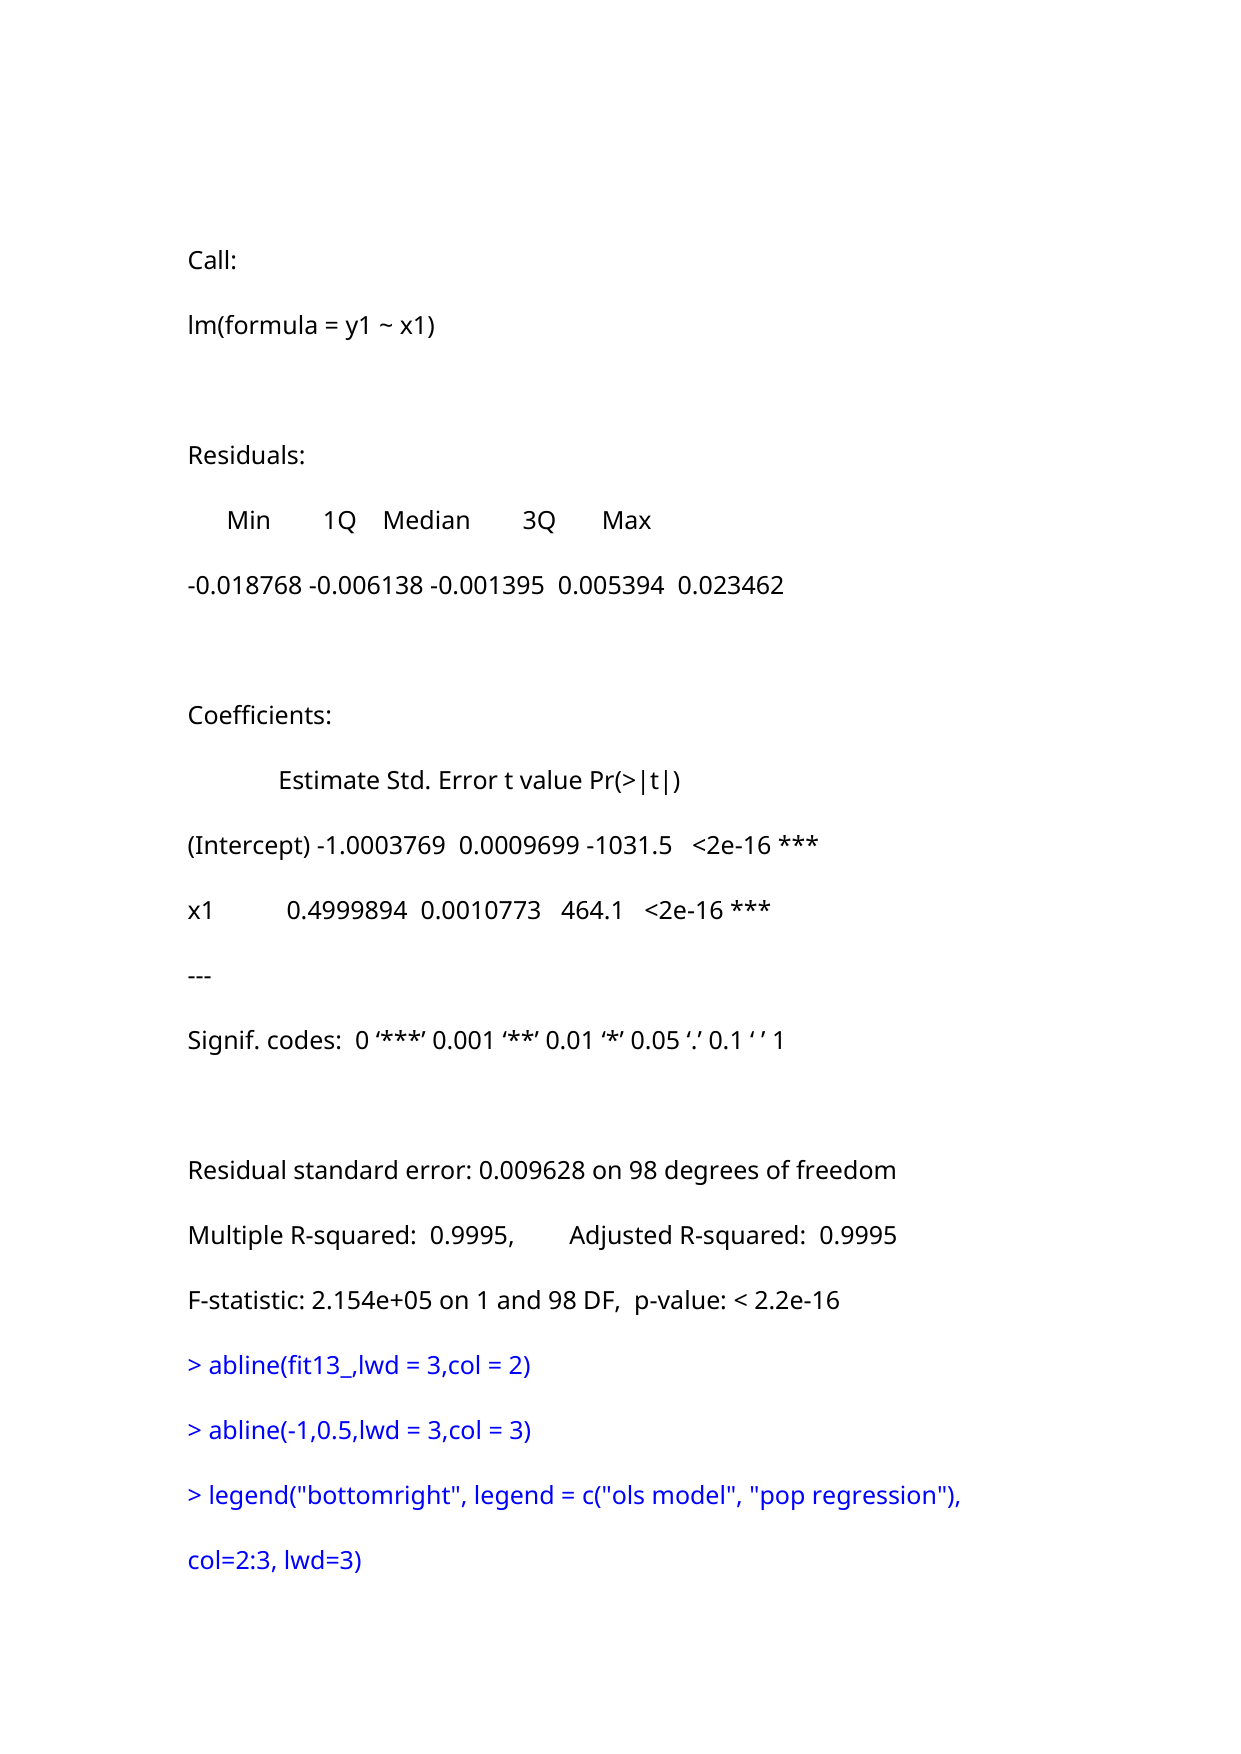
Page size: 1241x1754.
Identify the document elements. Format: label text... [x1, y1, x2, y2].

text Signif. codes: 0 ‘***’ 0.001 ‘**’ 0.01 ‘*’ 0.05 ‘.’ 0.1 ‘ ’ 1 [187, 1007, 1053, 1072]
text Residual standard error: 0.009628 on 98 degrees of freedom [187, 1137, 1053, 1202]
text lm(formula = y1 ~ x1) [187, 292, 1053, 357]
text > legend("bottomright", legend = c("ols model", "pop regression"), col=2:3, lwd=3) [187, 1462, 1053, 1592]
text > abline(fit13_,lwd = 3,col = 2) [187, 1332, 1053, 1397]
text --- [187, 942, 1053, 1007]
text Coefficients: [187, 682, 1053, 747]
text -0.018768 -0.006138 -0.001395 0.005394 0.023462 [187, 552, 1053, 617]
text Min 1Q Median 3Q Max [187, 487, 1053, 552]
text Multiple R-squared: 0.9995, Adjusted R-squared: 0.9995 [187, 1202, 1053, 1267]
text (Intercept) -1.0003769 0.0009699 -1031.5 <2e-16 *** [187, 812, 1053, 877]
text F-statistic: 2.154e+05 on 1 and 98 DF, p-value: < 2.2e-16 [187, 1267, 1053, 1332]
text x1 0.4999894 0.0010773 464.1 <2e-16 *** [187, 877, 1053, 942]
text Call: [187, 227, 1053, 292]
text > abline(-1,0.5,lwd = 3,col = 3) [187, 1397, 1053, 1462]
text Estimate Std. Error t value Pr(>|t|) [187, 747, 1053, 812]
text Residuals: [187, 422, 1053, 487]
